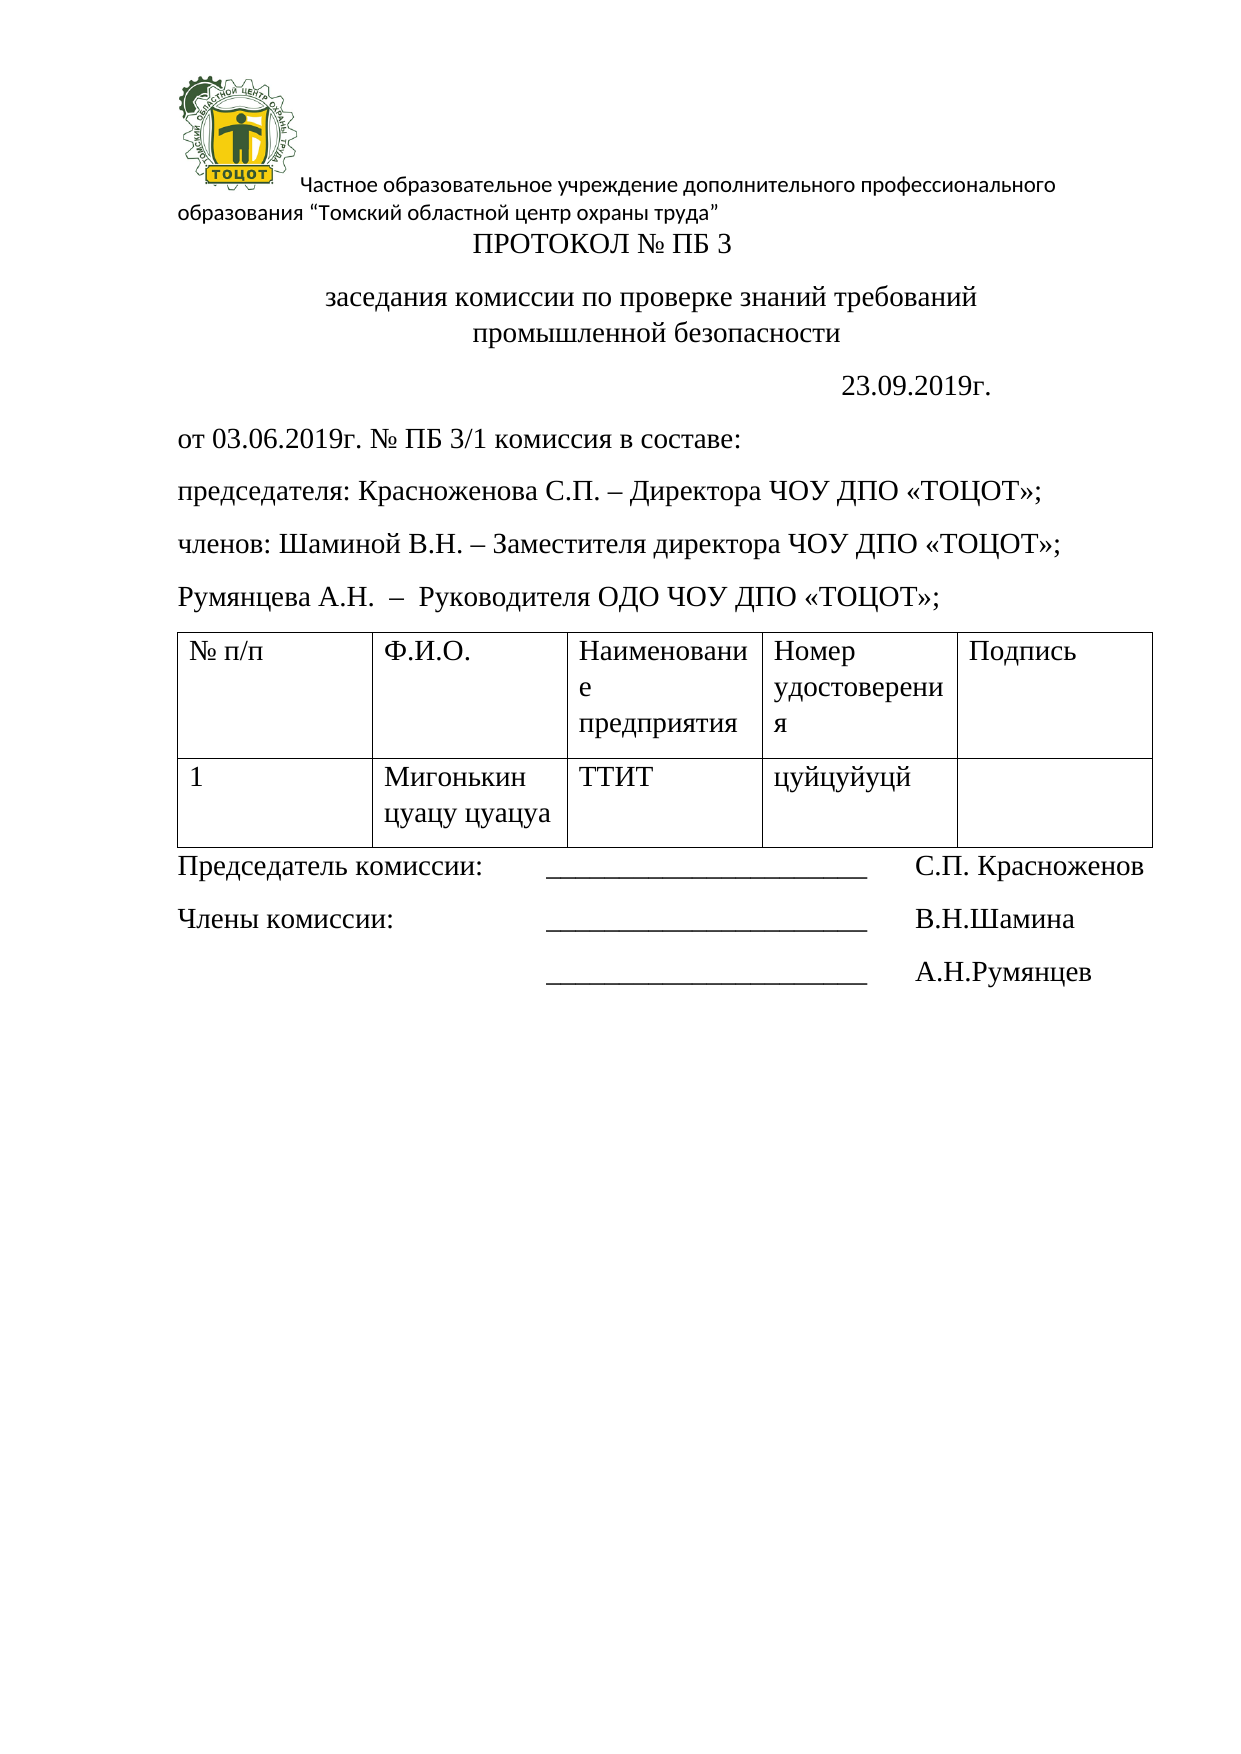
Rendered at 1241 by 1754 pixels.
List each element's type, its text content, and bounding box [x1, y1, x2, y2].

text Председатель комиссии: ______________________ С.П. Красноженов [177, 848, 1152, 882]
table_cell цуйцуйуцй [763, 759, 957, 847]
text ______________________ А.Н.Румянцев [177, 954, 1152, 987]
text ПРОТОКОЛ № ПБ 3 [177, 226, 1152, 260]
table_header Подпись [958, 633, 1152, 758]
text Члены комиссии: ______________________ В.Н.Шамина [177, 901, 1152, 934]
text председателя: Красноженова С.П. – Директора ЧОУ ДПО «ТОЦОТ»; [177, 473, 1152, 507]
picture [177, 73, 300, 193]
text Румянцева А.Н. – Руководителя ОДО ЧОУ ДПО «ТОЦОТ»; [177, 579, 1152, 613]
text 23.09.2019г. [177, 368, 1152, 401]
table_cell 1 [178, 759, 372, 847]
text членов: Шаминой В.Н. – Заместителя директора ЧОУ ДПО «ТОЦОТ»; [177, 526, 1152, 560]
table_cell [958, 759, 1152, 847]
table_cell Мигонькин цуацу цуацуа [373, 759, 567, 847]
text от 03.06.2019г. № ПБ 3/1 комиссия в составе: [177, 421, 1152, 454]
table_header № п/п [178, 633, 372, 758]
table_cell ТТИТ [568, 759, 762, 847]
table_header Ф.И.О. [373, 633, 567, 758]
text заседания комиссии по проверке знаний требований промышленной безопасности [177, 279, 1152, 349]
table_header Наименование предприятия [568, 633, 762, 758]
table_header Номер удостоверения [763, 633, 957, 758]
